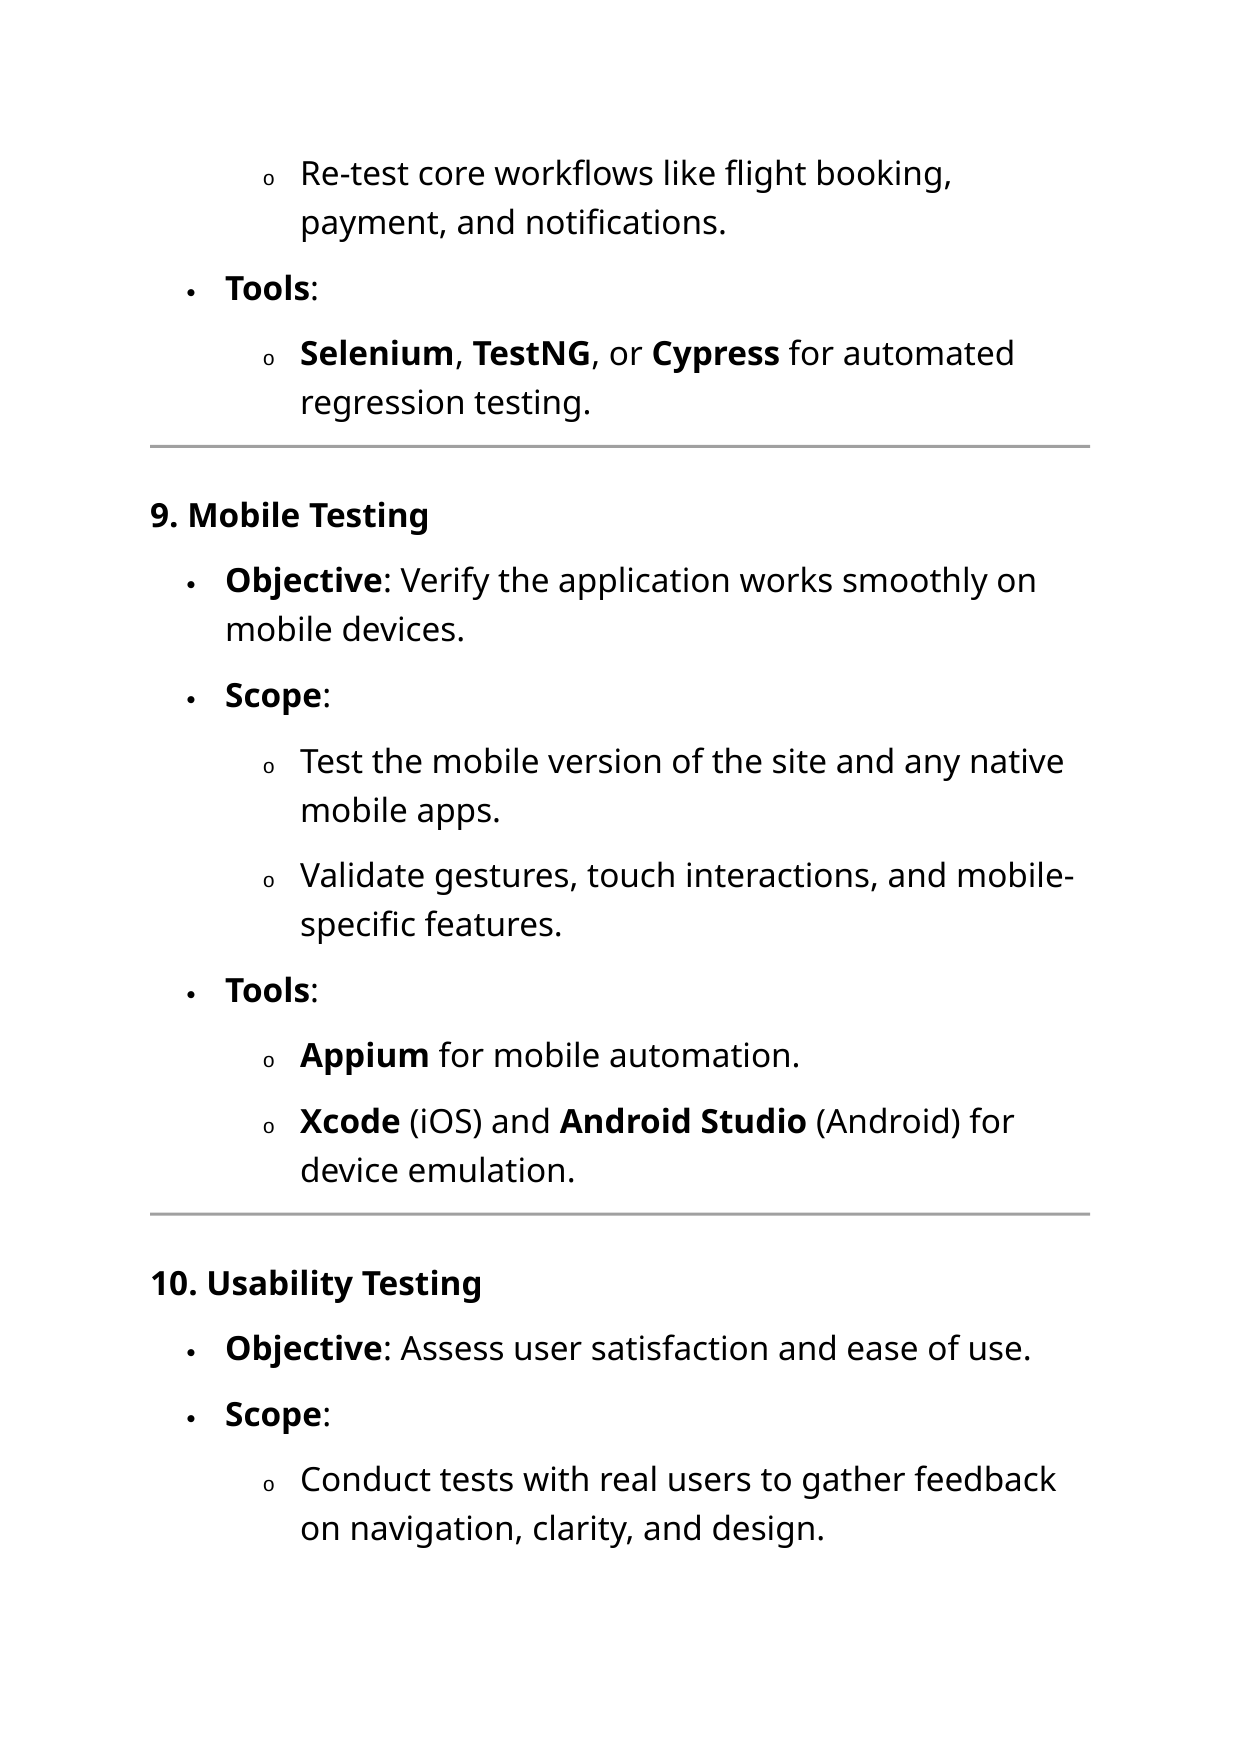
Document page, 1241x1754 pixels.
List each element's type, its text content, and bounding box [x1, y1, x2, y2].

list Selenium, TestNG, or Cypress for automated regression testing. [262, 330, 1090, 424]
list Appium for mobile automation. [262, 1032, 1090, 1078]
list Objective: Verify the application works smoothly on mobile devices. [187, 557, 1090, 652]
list Conduct tests with real users to gather feedback on navigation, clarity, and design. [262, 1456, 1090, 1551]
list Tools: [187, 264, 1090, 310]
list Objective: Assess user satisfaction and ease of use. [187, 1325, 1090, 1370]
list Scope: [187, 1391, 1090, 1436]
list Tools: [187, 967, 1090, 1012]
list Xcode (iOS) and Android Studio (Android) for device emulation. [262, 1098, 1090, 1192]
list Scope: [187, 672, 1090, 717]
list Re-test core workflows like flight booking, payment, and notifications. [262, 150, 1090, 244]
list Validate gestures, touch interactions, and mobile-specific features. [262, 852, 1090, 946]
text 10. Usability Testing [150, 1259, 1090, 1305]
text 9. Mobile Testing [150, 492, 1090, 537]
list Test the mobile version of the site and any native mobile apps. [262, 737, 1090, 832]
